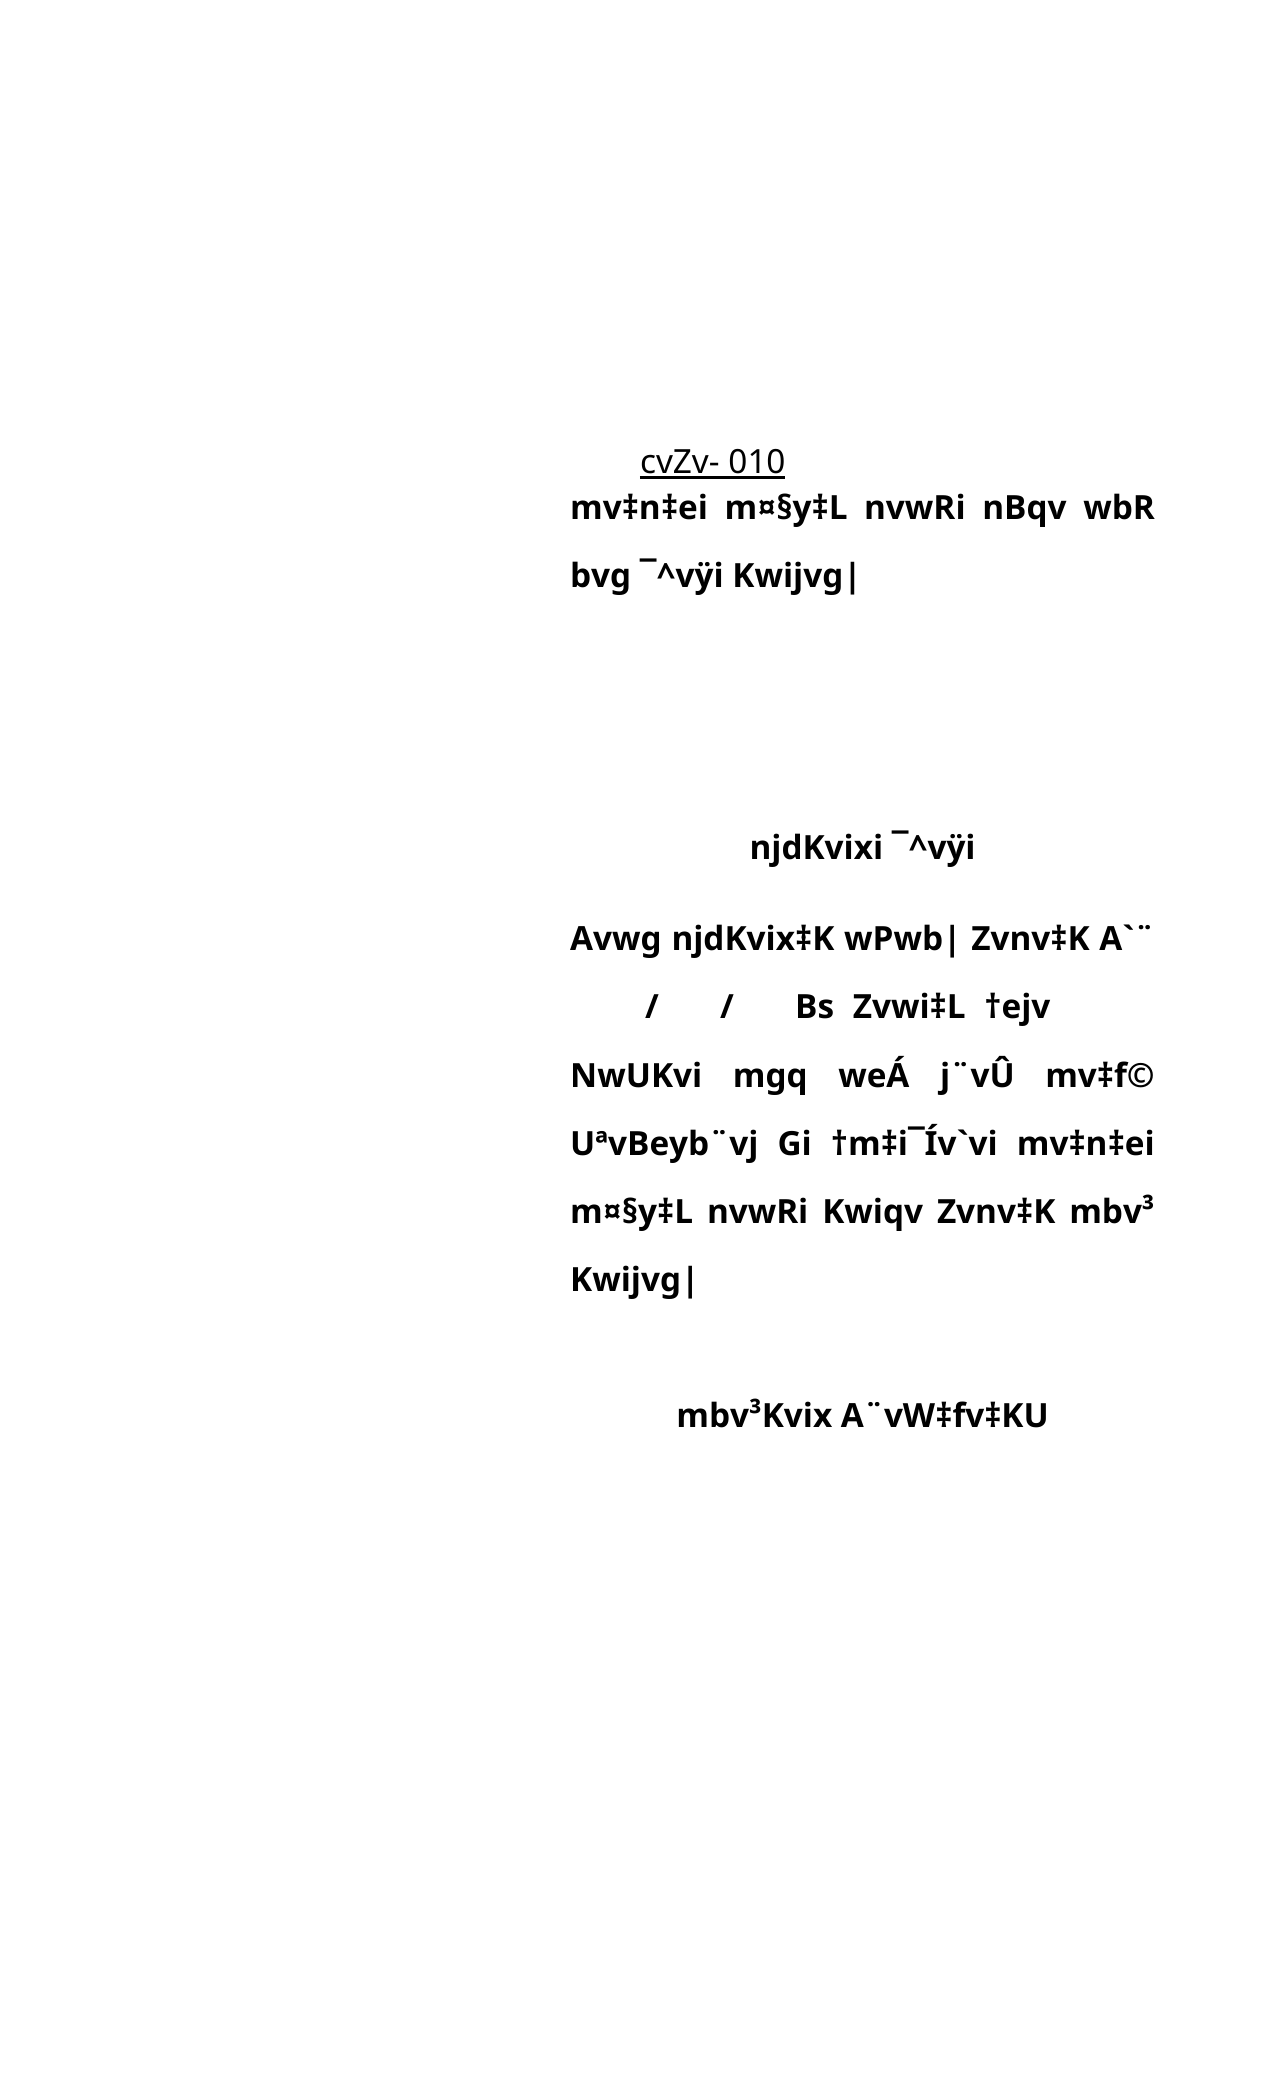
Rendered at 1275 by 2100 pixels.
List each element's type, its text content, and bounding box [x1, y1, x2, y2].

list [570, 484, 1155, 597]
list mbv³Kvix A¨vW‡fv‡KU [570, 1392, 1155, 1437]
list Avwg njdKvix‡K wPwb| Zvnv‡K A`¨ / / Bs Zvwi‡L †ejv 10.00 NwUKvi mgq weÁ j¨vÛ mv‡f© UªvBeyb¨vj Gi †m‡i¯Ív`vi mv‡n‡ei m¤§y‡L nvwRi Kwiqv Zvnv‡K mbv³ Kwijvg| [570, 915, 1155, 1301]
list njdKvixi ¯^vÿi [570, 824, 1155, 870]
